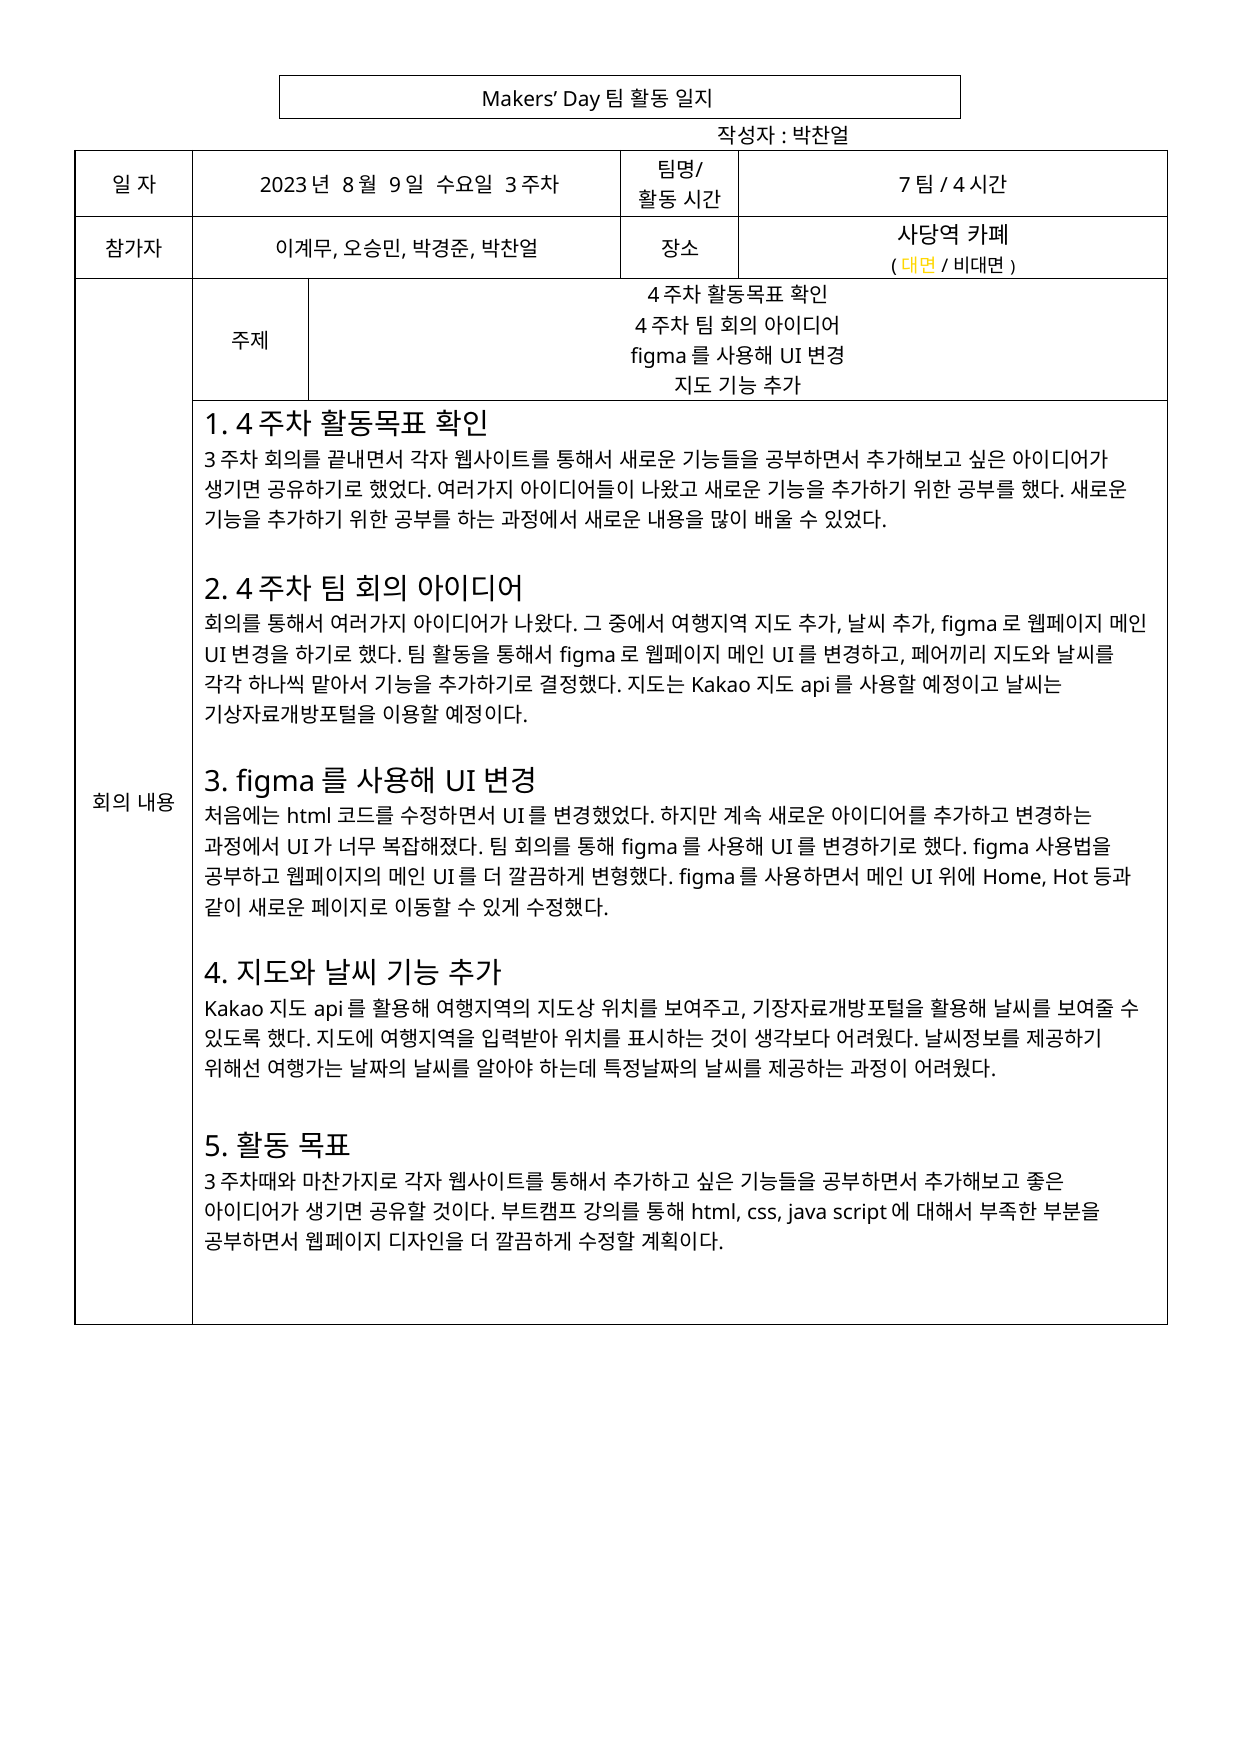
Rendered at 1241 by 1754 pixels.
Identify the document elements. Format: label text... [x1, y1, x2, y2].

table_cell 7팀 / 4시간 [739, 151, 1167, 216]
table_header Makers’ Day 팀 활동 일지 [280, 76, 960, 118]
table_cell 사당역 카폐 ( 대면 / 비대면 ) [739, 217, 1167, 277]
table_cell 이계무, 오승민, 박경준, 박찬얼 [193, 217, 620, 277]
table_cell 참가자 [76, 217, 192, 277]
table_cell 주제 [193, 279, 308, 400]
table_cell 회의 내용 [76, 279, 192, 1324]
table_cell 4주차 활동목표 확인 4주차 팀 회의 아이디어 figma를 사용해 UI 변경 지도 기능 추가 [309, 279, 1167, 400]
table_cell 일 자 [76, 151, 192, 216]
table_cell 팀명/ 활동 시간 [621, 151, 738, 216]
table_cell 1. 4주차 활동목표 확인 3주차 회의를 끝내면서 각자 웹사이트를 통해서 새로운 기능들을 공부하면서 추가해보고 싶은 아이디어가 생기면 공유하기로 했었다. 여러가지 아이디어들이 나왔고 새로운 기능을 추가하기 위한 공부를 했다. 새로운 기능을 추가하기 위한 공부를 하는 과정에서 새로운 내용을 많이 배울 수 있었다. 2. 4주차 팀 회의 아이디어 회의를 통해서 여러가지 아이디어가 나왔다. 그 중에서 여행지역 지도 추가, 날씨 추가, figma로 웹페이지 메인 UI 변경을 하기로 했다. 팀 활동을 통해서 figma로 웹페이지 메인 UI를 변경하고, 페어끼리 지도와 날씨를 각각 하나씩 맡아서 기능을 추가하기로 결정했다. 지도는 Kakao 지도 api를 사용할 예정이고 날씨는 기상자료개방포털을 이용할 예정이다. 3. figma를 사용해 UI 변경 처음에는 html 코드를 수정하면서 UI를 변경했었다. 하지만 계속 새로운 아이디어를 추가하고 변경하는 과정에서 UI가 너무 복잡해졌다. 팀 회의를 통해 figma를 사용해 UI를 변경하기로 했다. figma 사용법을 공부하고 웹페이지의 메인 UI를 더 깔끔하게 변형했다. figma를 사용하면서 메인 UI 위에 Home, Hot 등과 같이 새로운 페이지로 이동할 수 있게 수정했다. 4. 지도와 날씨 기능 추가 Kakao 지도 api를 활용해 여행지역의 지도상 위치를 보여주고, 기장자료개방포털을 활용해 날씨를 보여줄 수 있도록 했다. 지도에 여행지역을 입력받아 위치를 표시하는 것이 생각보다 어려웠다. 날씨정보를 제공하기 위해선 여행가는 날짜의 날씨를 알아야 하는데 특정날짜의 날씨를 제공하는 과정이 어려웠다. 5. 활동 목표 3주차때와 마찬가지로 각자 웹사이트를 통해서 추가하고 싶은 기능들을 공부하면서 추가해보고 좋은 아이디어가 생기면 공유할 것이다. 부트캠프 강의를 통해 html, css, java script에 대해서 부족한 부분을 공부하면서 웹페이지 디자인을 더 깔끔하게 수정할 계획이다. [193, 401, 1167, 1324]
table_cell 2023년 8월 9일 수요일 3주차 [193, 151, 620, 216]
table_cell 장소 [621, 217, 738, 277]
table_cell 작성자 : 박찬얼 [75, 118, 1167, 150]
